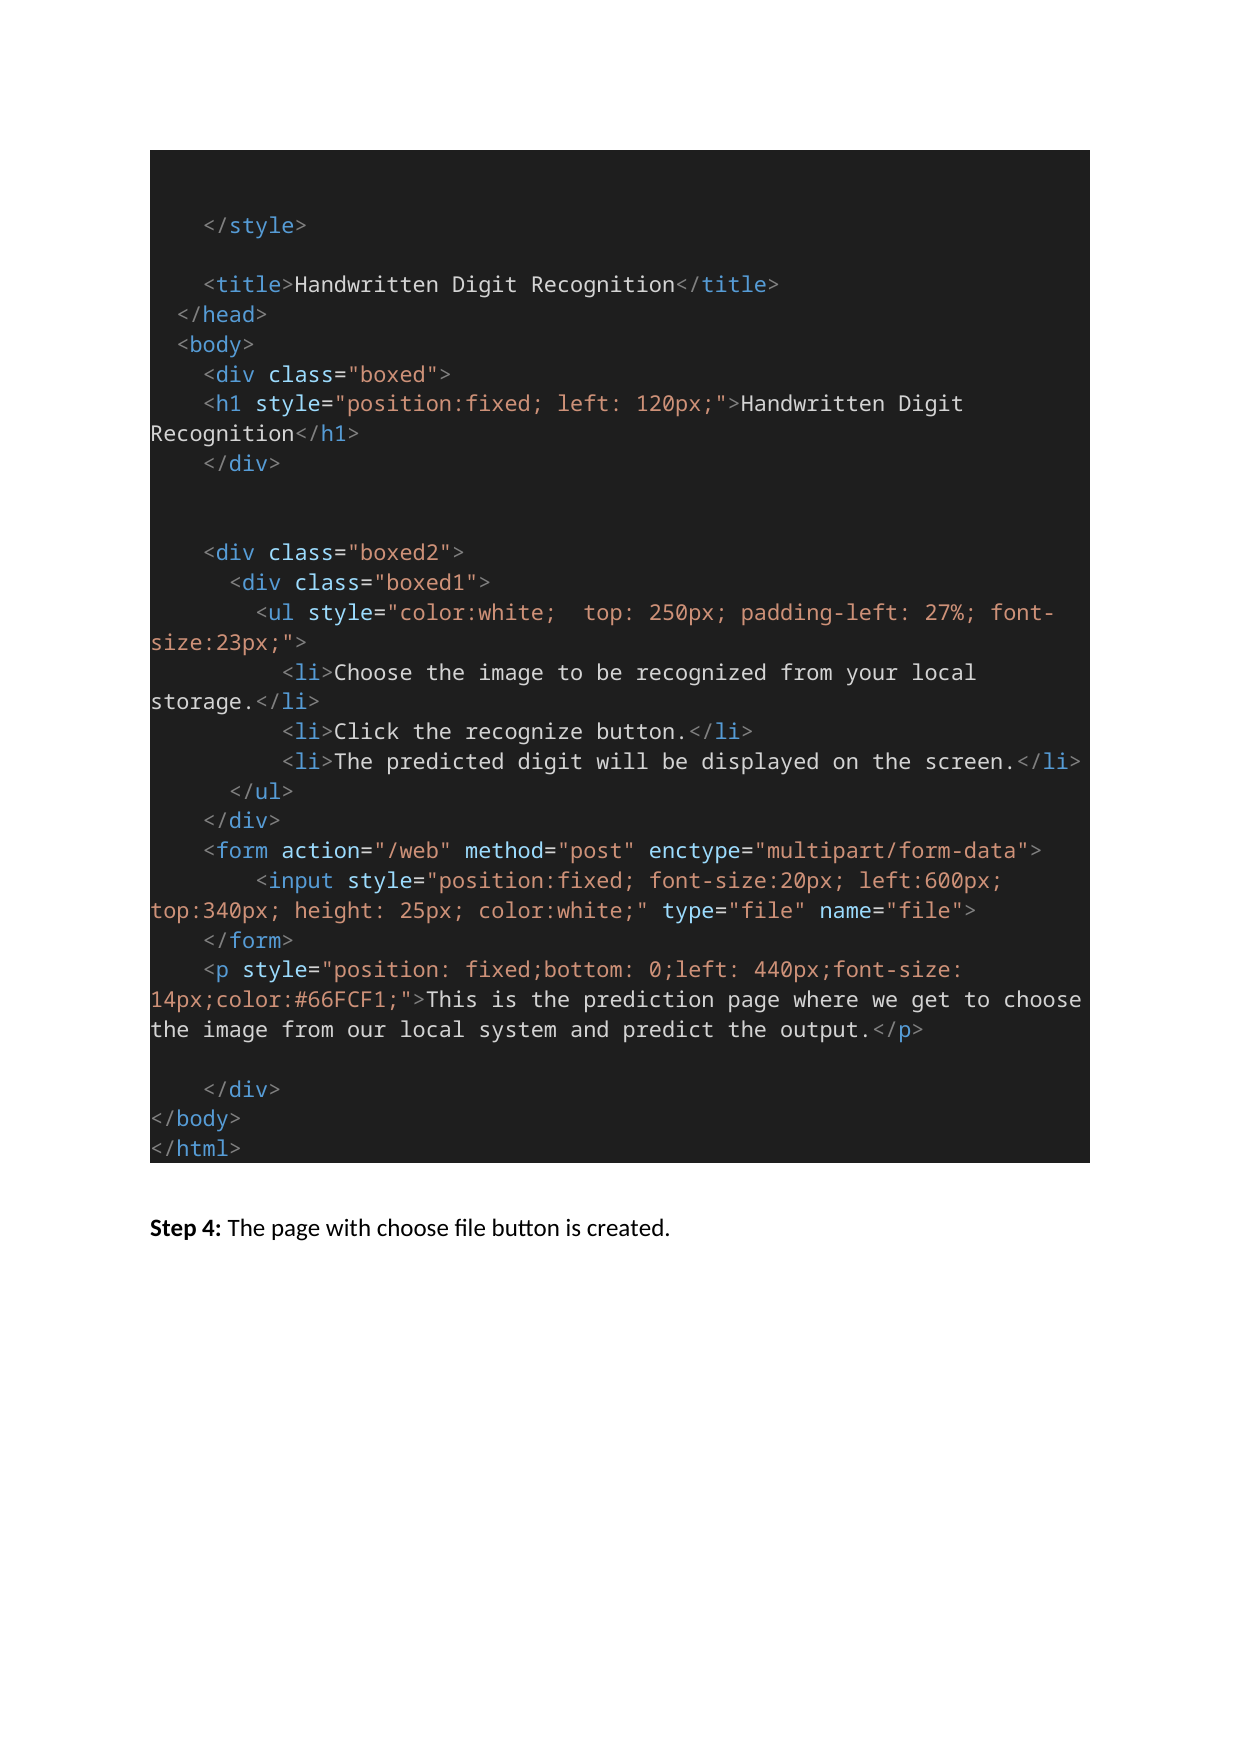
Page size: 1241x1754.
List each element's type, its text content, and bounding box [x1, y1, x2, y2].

text <div class="boxed2"> [150, 537, 1090, 567]
text <body> [150, 329, 1090, 358]
text <div class="boxed1"> [150, 567, 1090, 597]
text <title>Handwritten Digit Recognition</title> [150, 269, 1090, 299]
text <ul style="color:white; top: 250px; padding-left: 27%; font-size:23px;"> [150, 597, 1090, 656]
text <form action="/web" method="post" enctype="multipart/form-data"> [150, 835, 1090, 865]
text </style> [150, 209, 1090, 239]
text <div class="boxed"> [150, 358, 1090, 388]
text </div> [150, 1073, 1090, 1103]
text </html> [150, 1133, 1090, 1163]
text <li>Choose the image to be recognized from your local storage.</li> [150, 656, 1090, 716]
text </form> [150, 924, 1090, 954]
text <p style="position: fixed;bottom: 0;left: 440px;font-size: 14px;color:#66FCF1;">This is the prediction page where we get to choose the image from our local system and predict the output.</p> [150, 954, 1090, 1044]
text </div> [150, 448, 1090, 478]
text <h1 style="position:fixed; left: 120px;">Handwritten Digit Recognition</h1> [150, 388, 1090, 448]
text <li>Click the recognize button.</li> [150, 716, 1090, 746]
text <input style="position:fixed; font-size:20px; left:600px; top:340px; height: 25px; color:white;" type="file" name="file"> [150, 865, 1090, 924]
text Step 4: The page with choose file button is created. [150, 1212, 1090, 1243]
text </body> [150, 1103, 1090, 1133]
text </div> [150, 805, 1090, 835]
text <li>The predicted digit will be displayed on the screen.</li> [150, 746, 1090, 776]
text </head> [150, 299, 1090, 329]
text </ul> [150, 776, 1090, 805]
